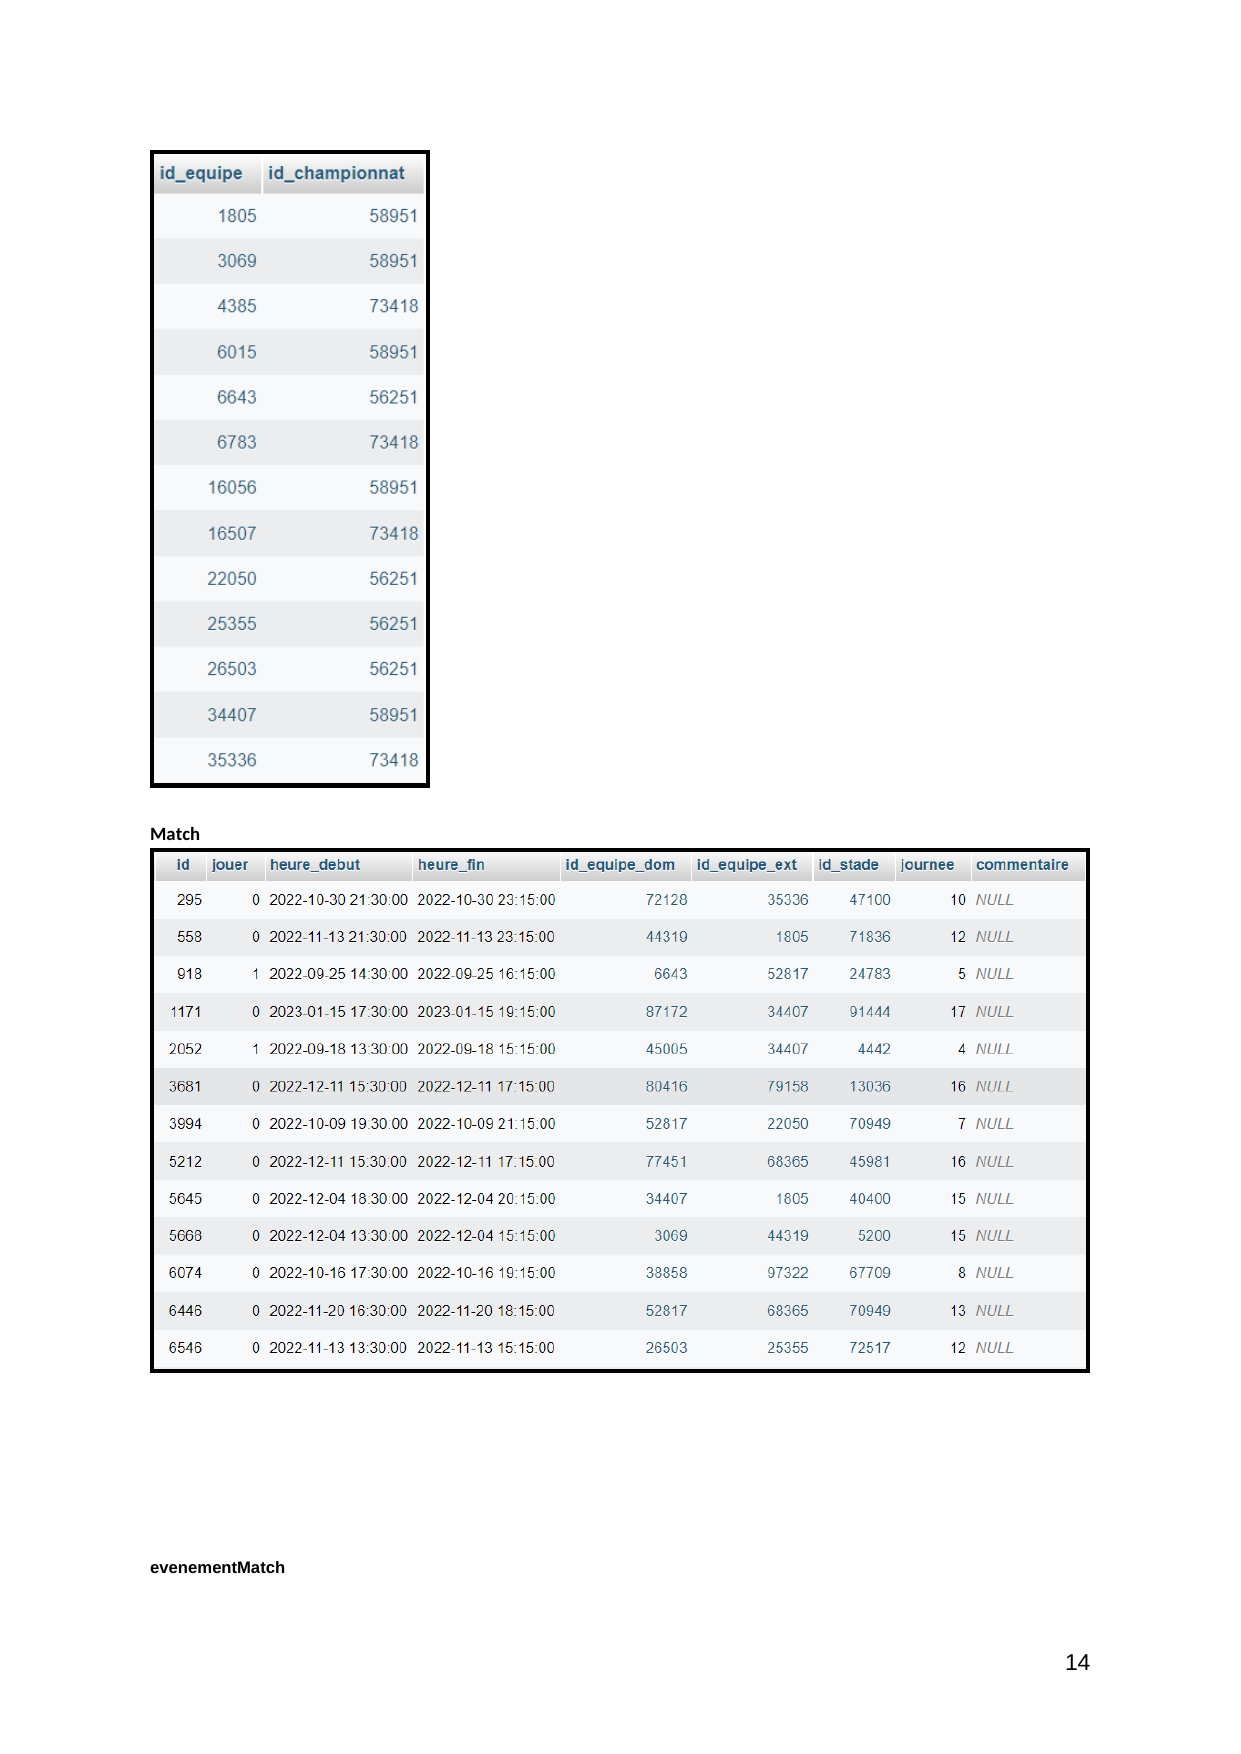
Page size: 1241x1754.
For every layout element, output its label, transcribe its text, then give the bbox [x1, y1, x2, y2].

text Match [150, 822, 1090, 845]
picture [154, 852, 1086, 1369]
picture [154, 154, 426, 783]
text evenementMatch [150, 1558, 1090, 1577]
